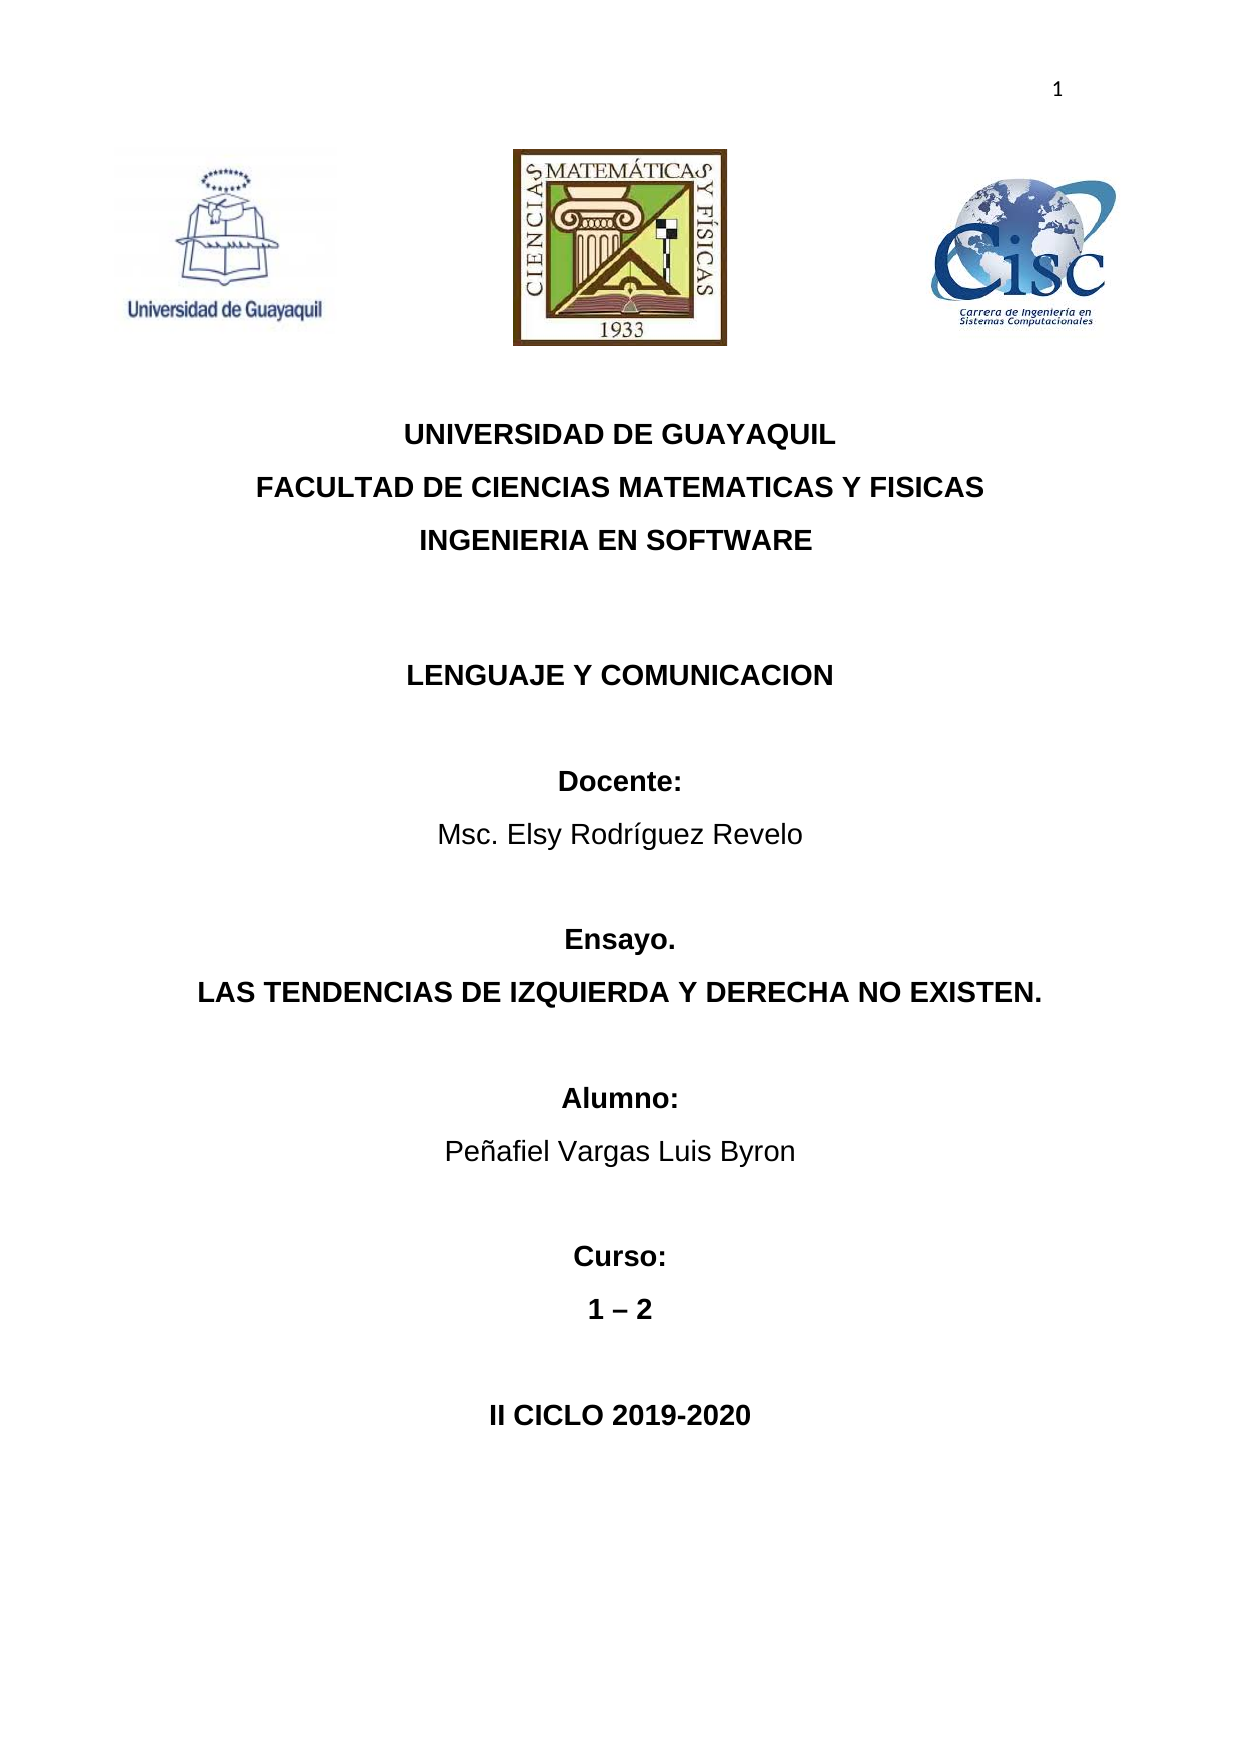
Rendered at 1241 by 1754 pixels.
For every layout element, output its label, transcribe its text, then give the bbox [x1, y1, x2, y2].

text INGENIERIA EN SOFTWARE [177, 523, 1063, 587]
text Docente: [177, 764, 1063, 797]
picture [114, 147, 338, 334]
picture [911, 147, 1138, 353]
text FACULTAD DE CIENCIAS MATEMATICAS Y FISICAS [177, 470, 1063, 504]
text UNIVERSIDAD DE GUAYAQUIL [177, 417, 1063, 451]
text II CICLO 2019-2020 [177, 1398, 1063, 1431]
text Alumno: [177, 1081, 1063, 1114]
text Peñafiel Vargas Luis Byron [177, 1134, 1063, 1167]
text Ensayo. [177, 922, 1063, 956]
text Msc. Elsy Rodríguez Revelo [177, 817, 1063, 850]
text LAS TENDENCIAS DE IZQUIERDA Y DERECHA NO EXISTEN. [177, 975, 1063, 1009]
text Curso: [177, 1239, 1063, 1273]
text 1 – 2 [177, 1292, 1063, 1326]
text LENGUAJE Y COMUNICACION [177, 658, 1063, 692]
picture [513, 149, 728, 346]
